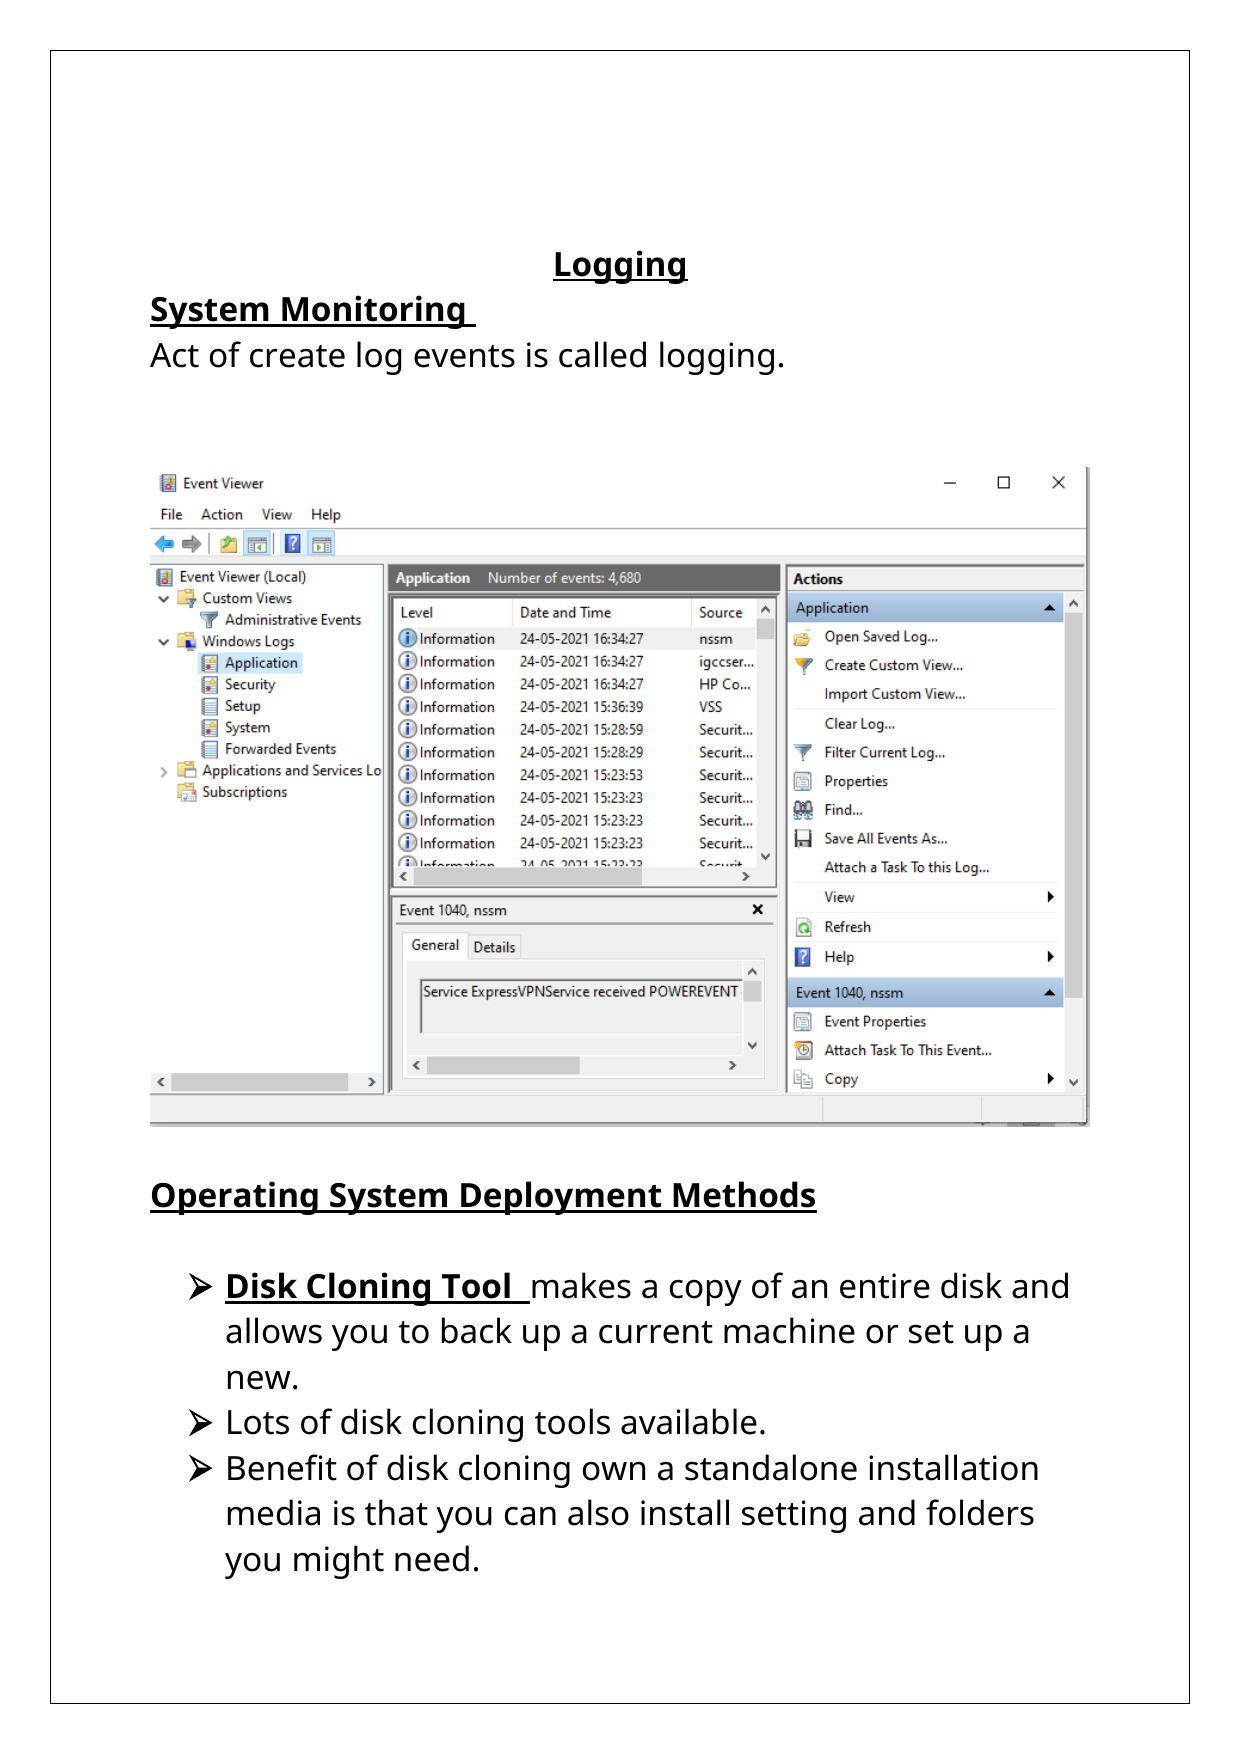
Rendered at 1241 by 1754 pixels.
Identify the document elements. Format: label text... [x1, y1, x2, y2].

list Benefit of disk cloning own a standalone installation media is that you can also install setting and folders you might need. [187, 1444, 1090, 1581]
text System Monitoring [150, 286, 1090, 332]
picture [150, 467, 1091, 1127]
list Lots of disk cloning tools available. [187, 1399, 1090, 1444]
text Logging [150, 241, 1090, 286]
text Operating System Deployment Methods [150, 1172, 1090, 1217]
list Disk Cloning Tool makes a copy of an entire disk and allows you to back up a current machine or set up a new. [187, 1263, 1090, 1399]
text Act of create log events is called logging. [150, 332, 1090, 377]
